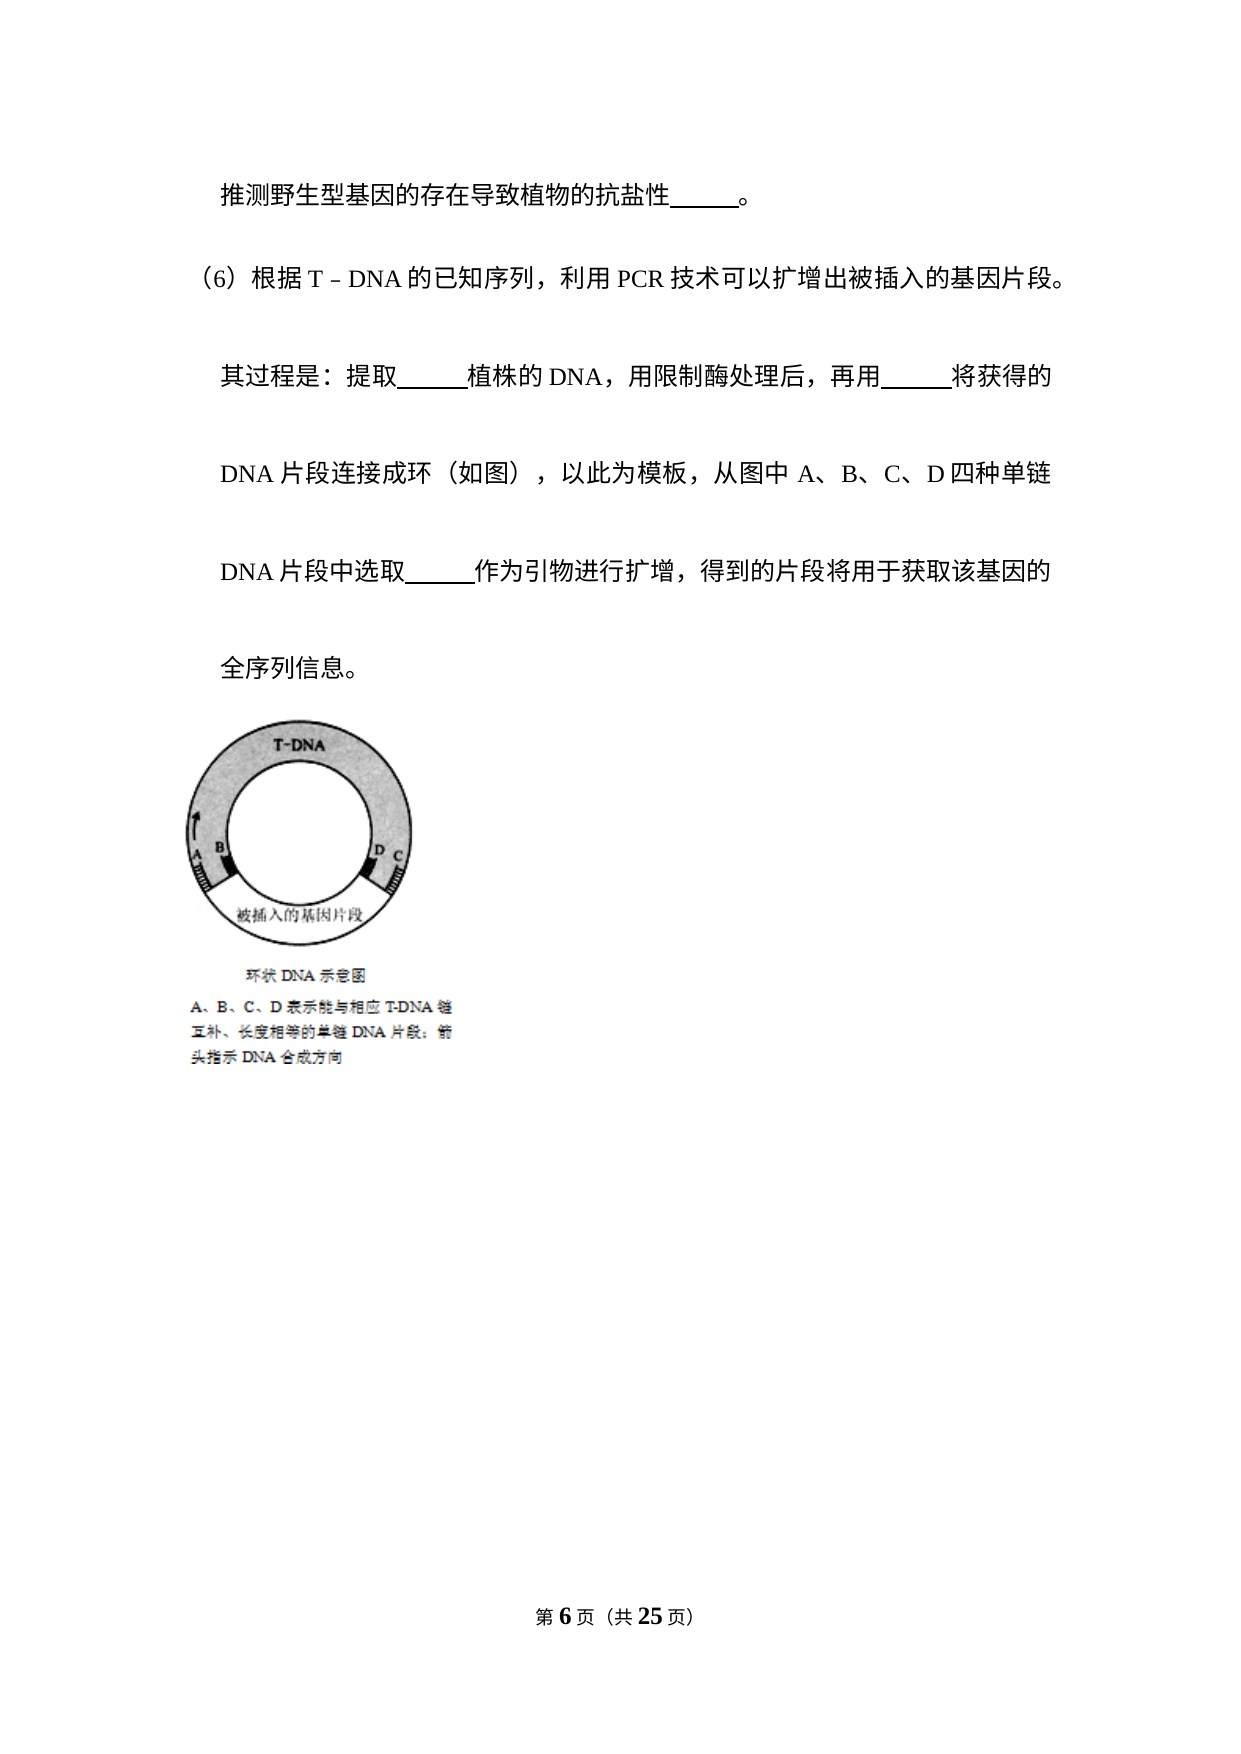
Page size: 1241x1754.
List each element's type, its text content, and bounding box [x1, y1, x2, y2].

picture [183, 717, 453, 1064]
text （6）根据T﹣DNA的已知序列，利用PCR技术可以扩增出被插入的基因片段。其过程是：提取 植株的DNA，用限制酶处理后，再用 将获得的DNA片段连接成环（如图），以此为模板，从图中A、B、C、D四种单链DNA片段中选取 作为引物进行扩增，得到的片段将用于获取该基因的全序列信息。 [187, 244, 1053, 699]
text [187, 161, 1053, 226]
